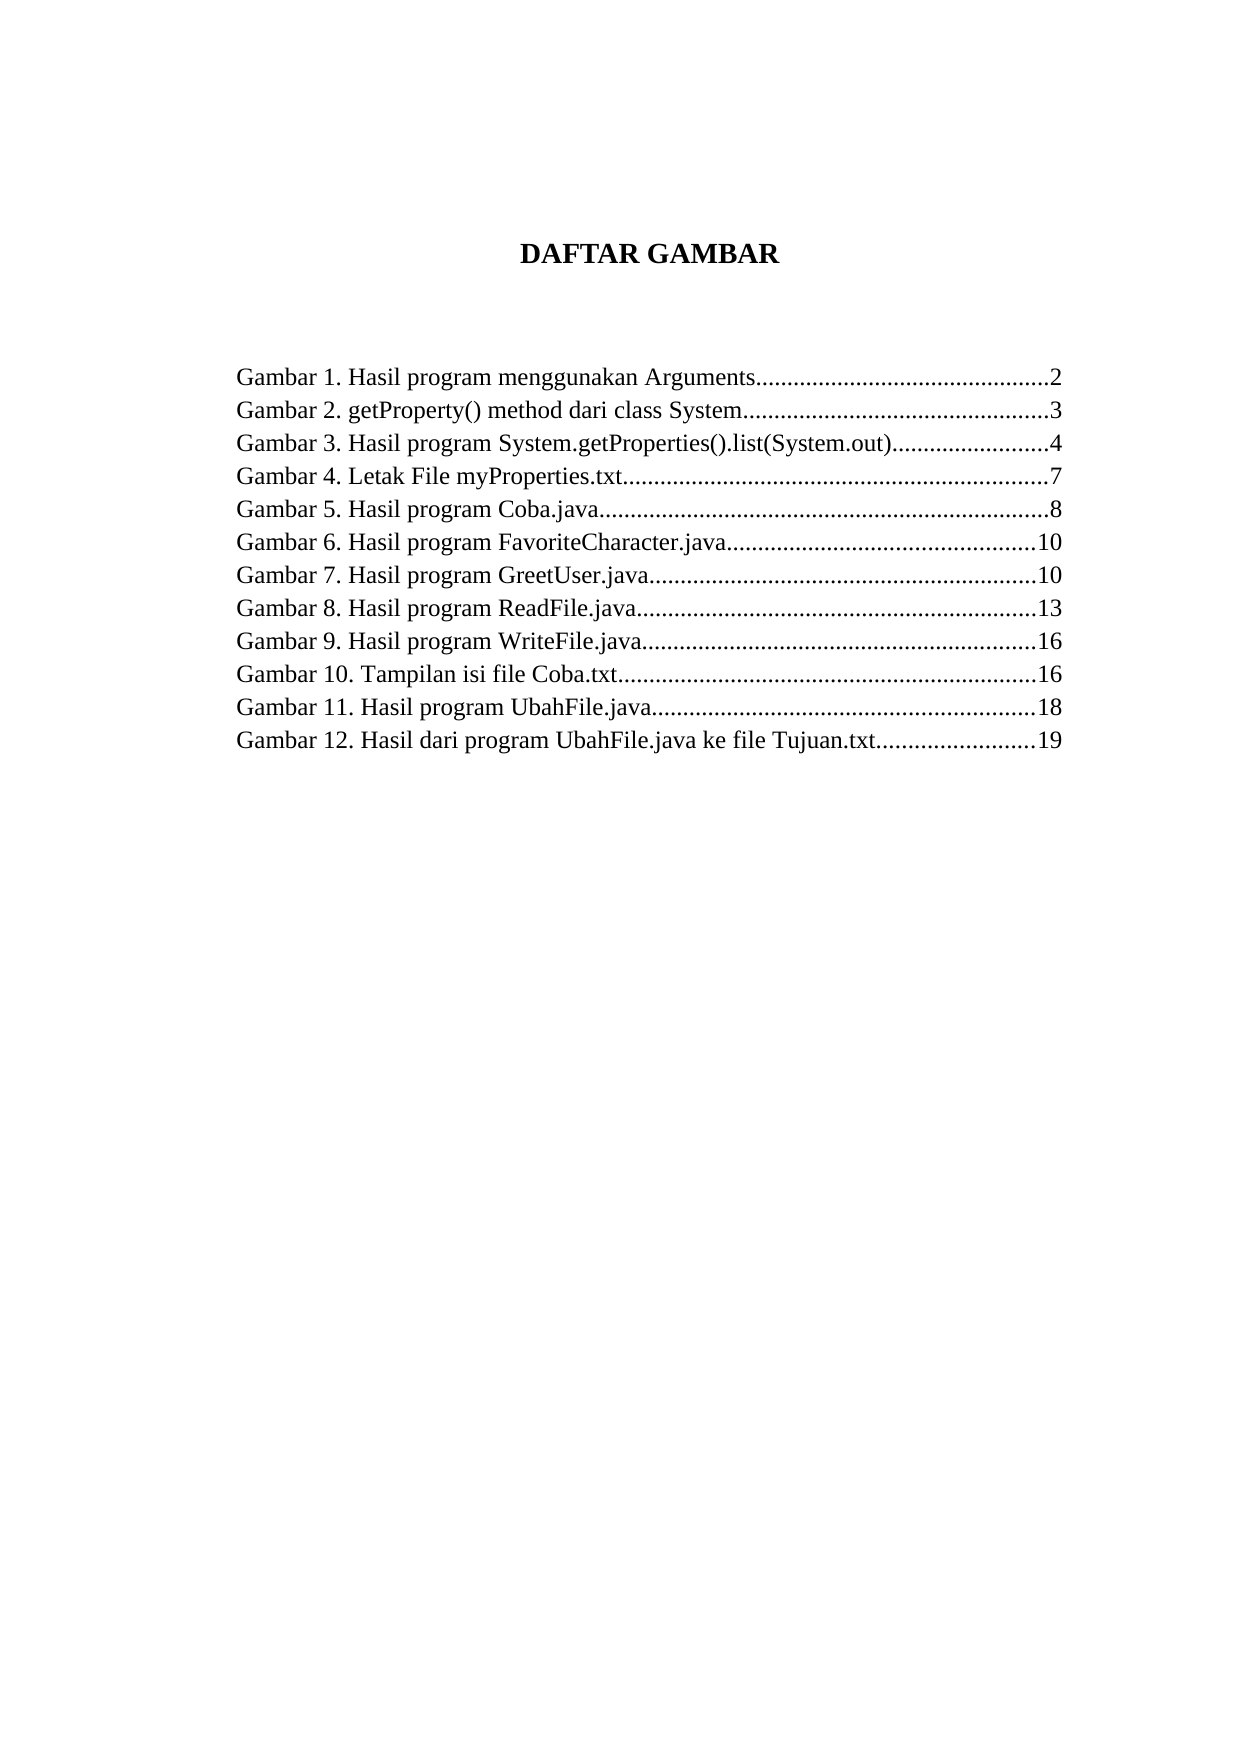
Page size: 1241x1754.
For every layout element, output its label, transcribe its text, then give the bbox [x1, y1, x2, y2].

subtitle DAFTAR GAMBAR [236, 236, 1063, 270]
text Gambar 3. Hasil program System.getProperties().list(System.out) 4 [236, 428, 1063, 456]
text Gambar 9. Hasil program WriteFile.java 16 [236, 626, 1063, 654]
text Gambar 6. Hasil program FavoriteCharacter.java 10 [236, 527, 1063, 556]
text Gambar 1. Hasil program menggunakan Arguments 2 [236, 362, 1063, 390]
text Gambar 2. getProperty() method dari class System 3 [236, 395, 1063, 423]
text Gambar 10. Tampilan isi file Coba.txt 16 [236, 659, 1063, 688]
text Gambar 12. Hasil dari program UbahFile.java ke file Tujuan.txt 19 [236, 725, 1063, 754]
text Gambar 5. Hasil program Coba.java 8 [236, 494, 1063, 522]
text Gambar 11. Hasil program UbahFile.java 18 [236, 692, 1063, 721]
text Gambar 7. Hasil program GreetUser.java 10 [236, 560, 1063, 588]
text Gambar 8. Hasil program ReadFile.java 13 [236, 593, 1063, 622]
text Gambar 4. Letak File myProperties.txt 7 [236, 461, 1063, 489]
